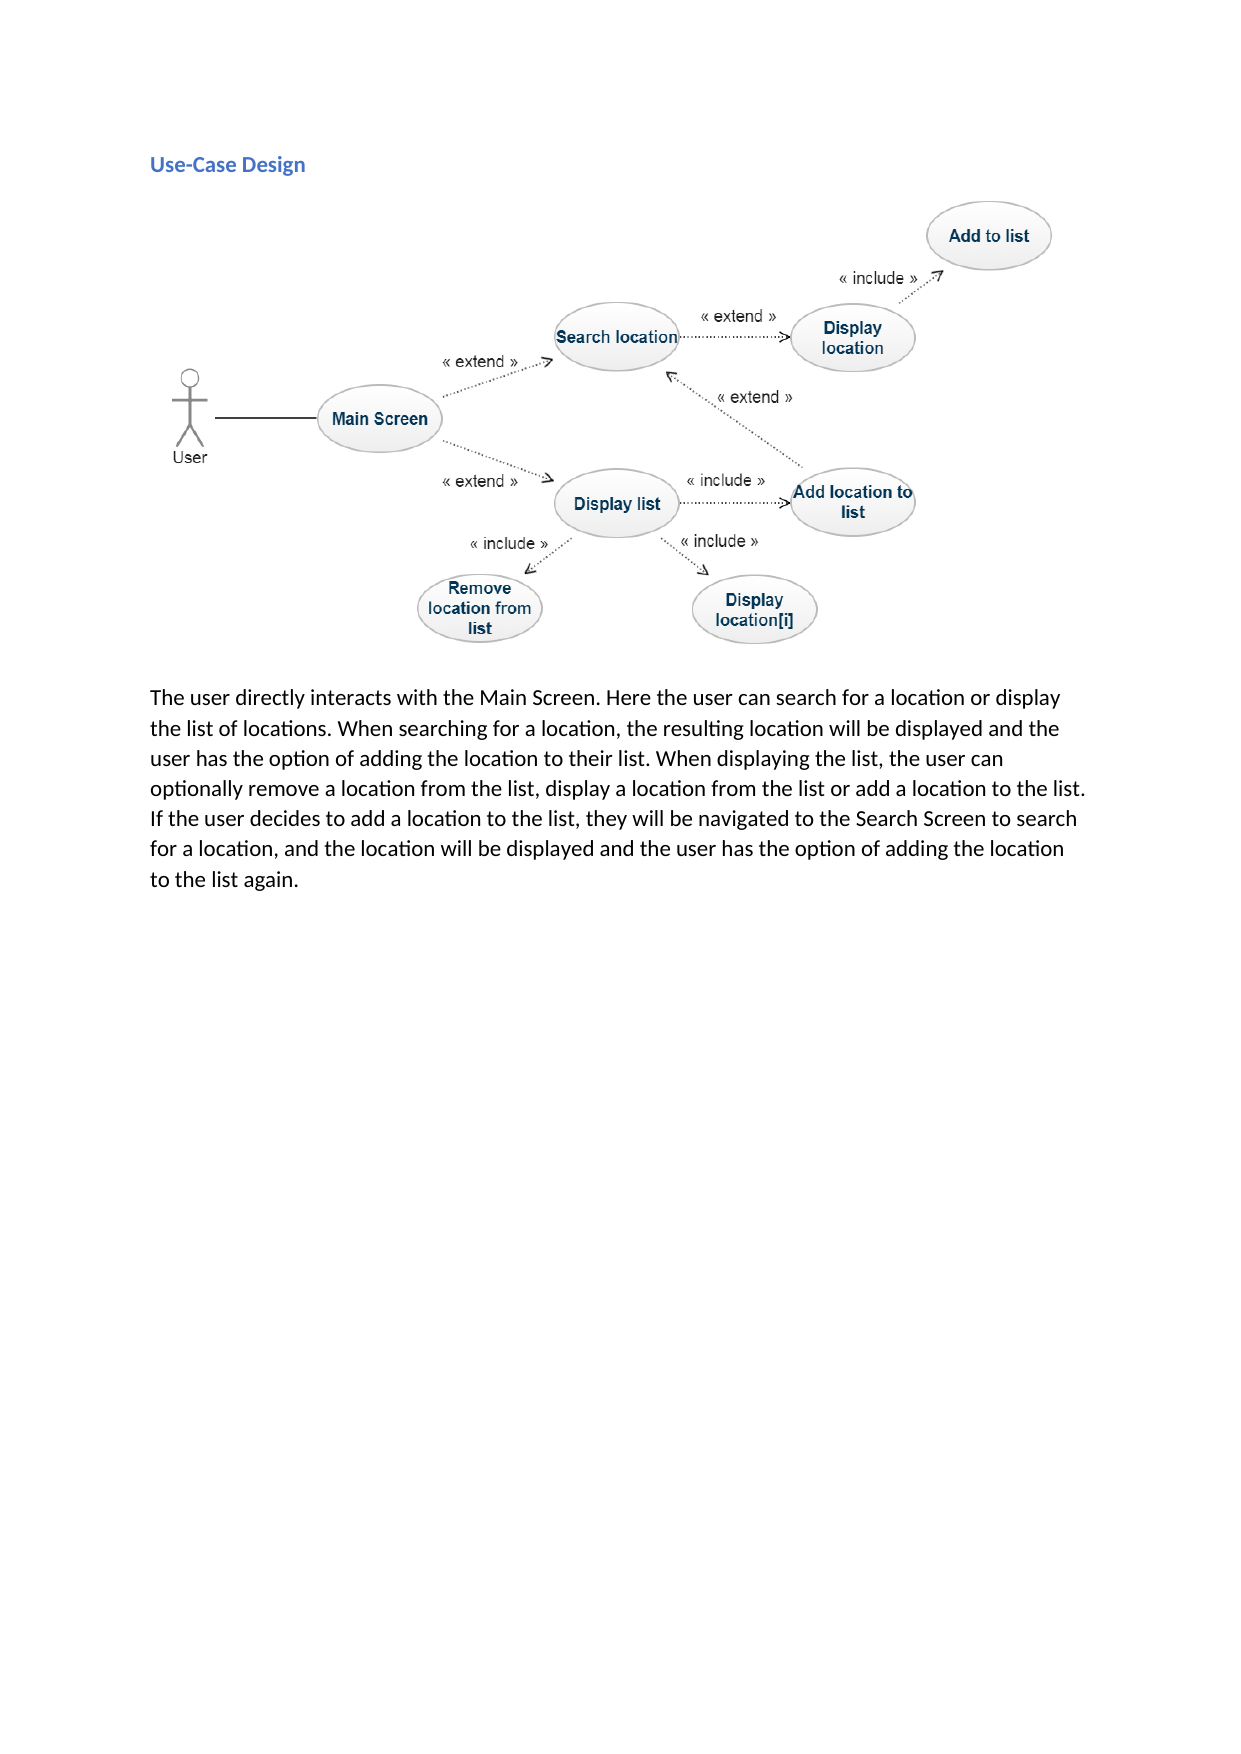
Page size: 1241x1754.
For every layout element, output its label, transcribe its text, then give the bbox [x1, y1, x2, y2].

text Use-Case Design [150, 150, 1090, 178]
text The user directly interacts with the Main Screen. Here the user can search for a location or display the list of locations. When searching for a location, the resulting location will be displayed and the user has the option of adding the location to their list. When displaying the list, the user can optionally remove a location from the list, display a location from the list or add a location to the list. If the user decides to add a location to the list, they will be navigated to the Search Screen to search for a location, and the location will be displayed and the user has the option of adding the location to the list again. [150, 683, 1090, 893]
picture [150, 196, 1082, 665]
